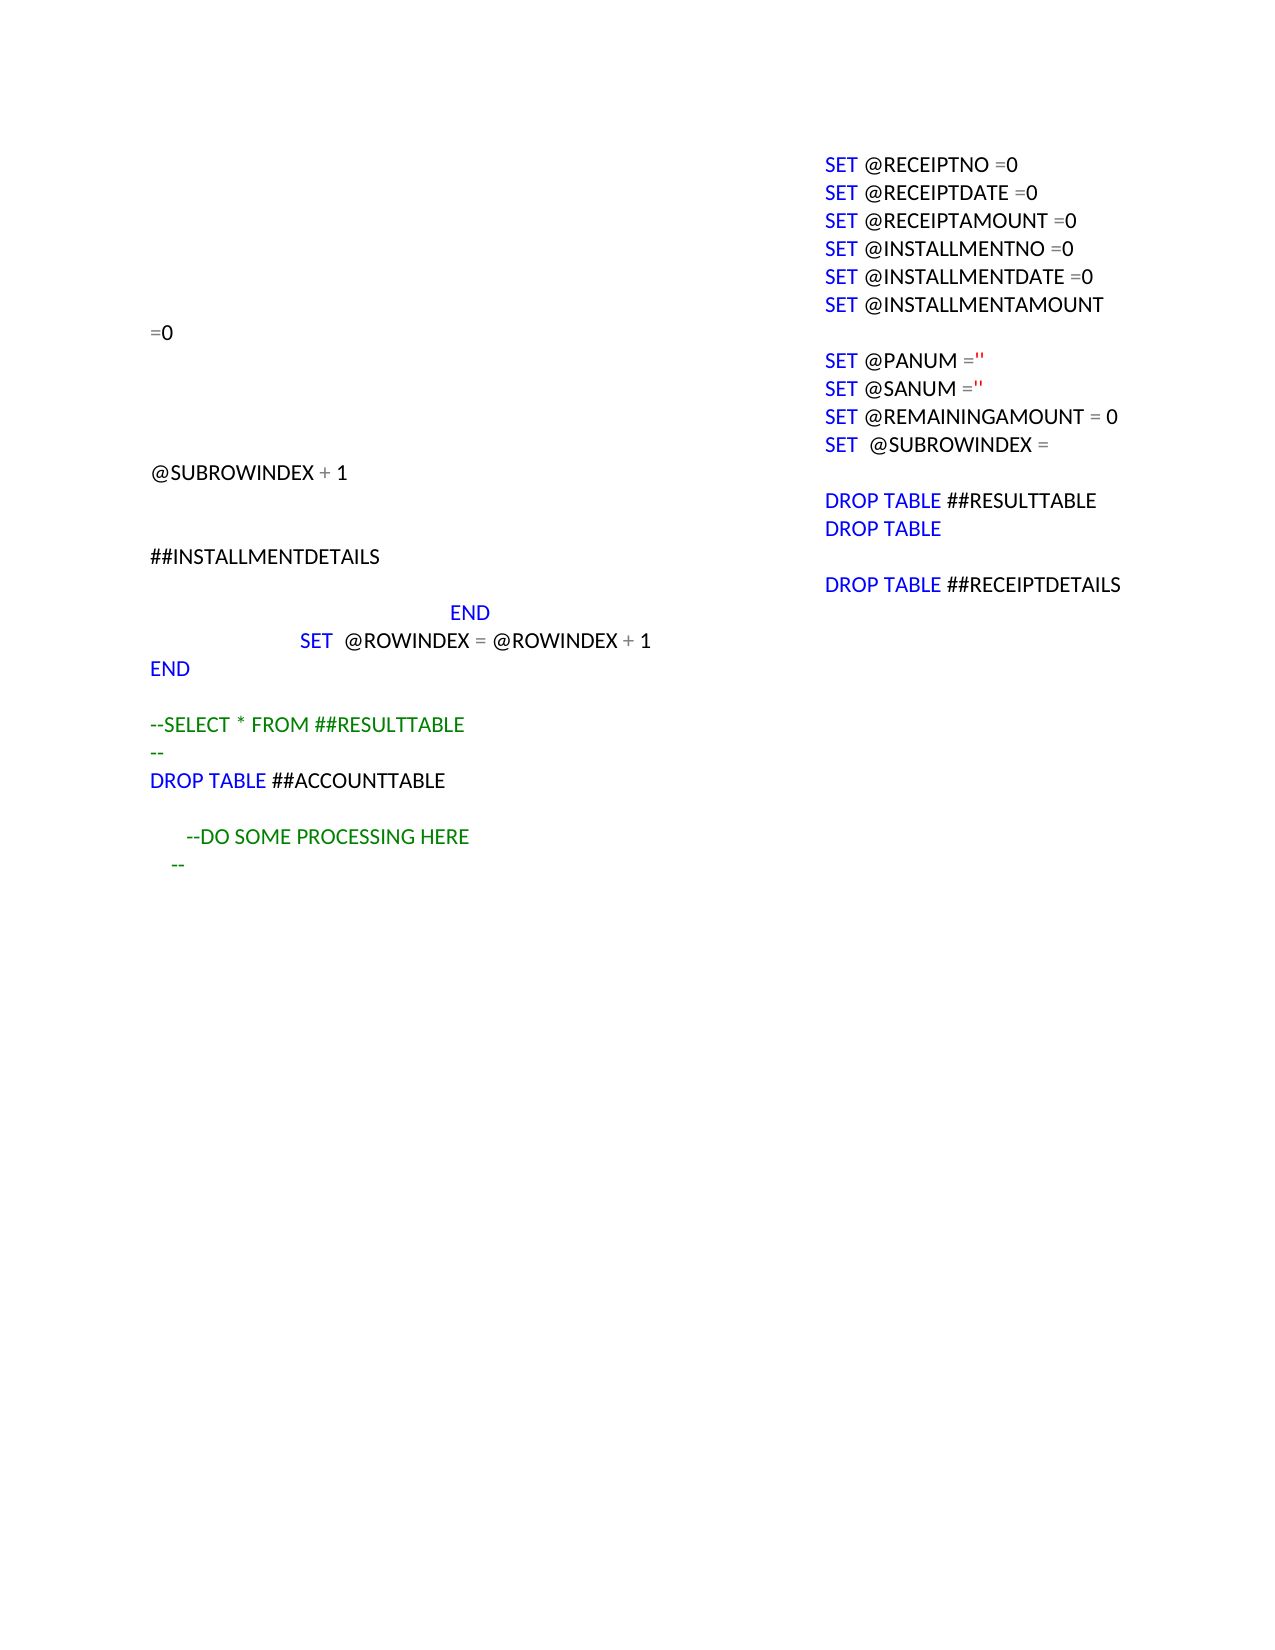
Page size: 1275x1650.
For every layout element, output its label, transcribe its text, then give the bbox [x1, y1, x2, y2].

text SET @RECEIPTNO =0 [150, 150, 1125, 178]
text SET @RECEIPTDATE =0 [150, 178, 1125, 206]
text -- [150, 851, 1125, 878]
text SET @REMAININGAMOUNT = 0 [150, 402, 1125, 430]
text SET @RECEIPTAMOUNT =0 [150, 206, 1125, 234]
text SET @SUBROWINDEX = @SUBROWINDEX + 1 [150, 430, 1125, 486]
text DROP TABLE ##INSTALLMENTDETAILS [150, 514, 1125, 570]
text END [150, 654, 1125, 682]
text SET @SANUM ='' [150, 374, 1125, 402]
text --SELECT * FROM ##RESULTTABLE [150, 710, 1125, 738]
text END [150, 598, 1125, 626]
text -- [150, 738, 1125, 766]
text DROP TABLE ##RESULTTABLE [150, 486, 1125, 514]
text SET @PANUM ='' [150, 346, 1125, 374]
text SET @INSTALLMENTDATE =0 [150, 262, 1125, 290]
text --DO SOME PROCESSING HERE [150, 822, 1125, 851]
text DROP TABLE ##ACCOUNTTABLE [150, 766, 1125, 794]
text SET @INSTALLMENTNO =0 [150, 234, 1125, 262]
text SET @INSTALLMENTAMOUNT =0 [150, 290, 1125, 346]
text DROP TABLE ##RECEIPTDETAILS [150, 570, 1125, 598]
text SET @ROWINDEX = @ROWINDEX + 1 [150, 626, 1125, 654]
